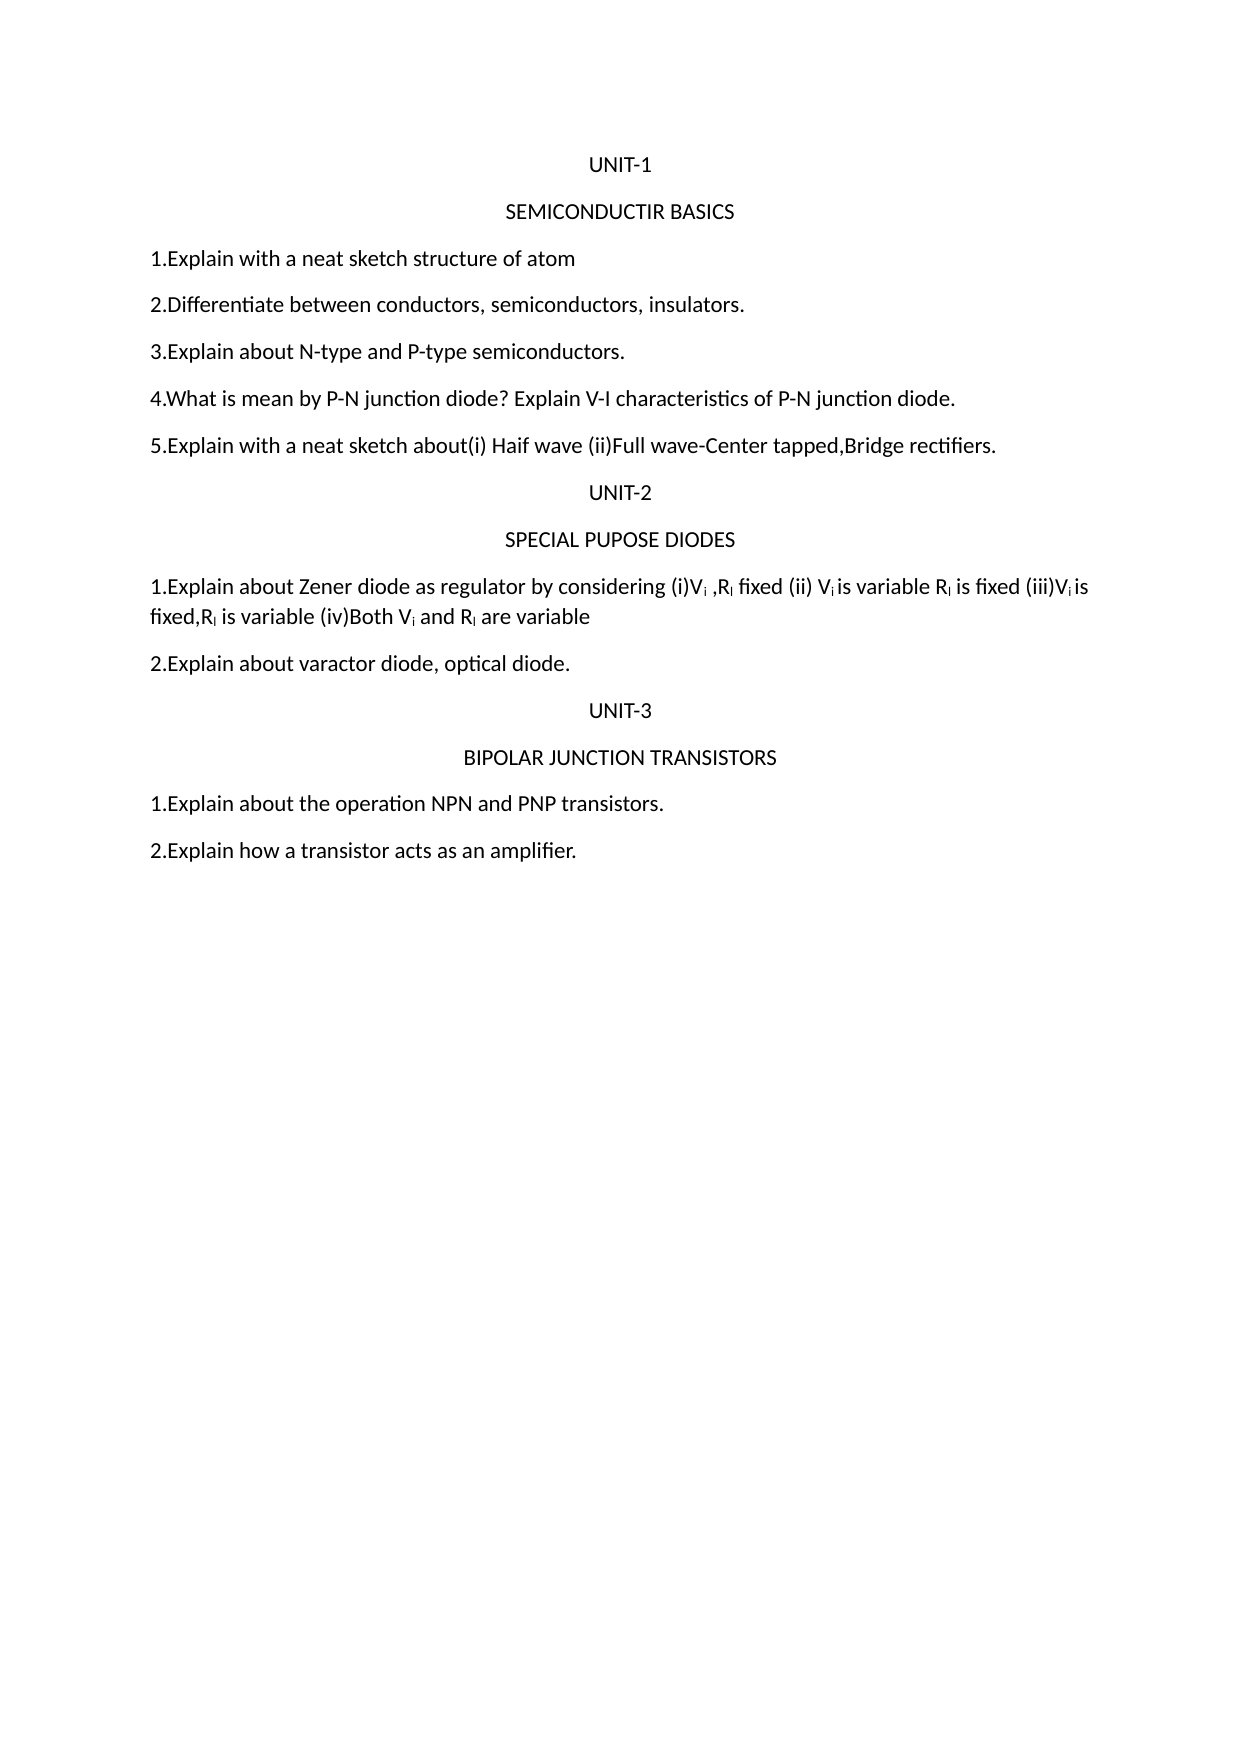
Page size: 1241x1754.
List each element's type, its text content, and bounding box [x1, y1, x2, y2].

text UNIT-1 [150, 150, 1090, 178]
text 2.Differentiate between conductors, semiconductors, insulators. [150, 291, 1090, 319]
text 1.Explain with a neat sketch structure of atom [150, 244, 1090, 272]
text BIPOLAR JUNCTION TRANSISTORS [150, 743, 1090, 771]
text 3.Explain about N-type and P-type semiconductors. [150, 337, 1090, 366]
text SEMICONDUCTIR BASICS [150, 197, 1090, 225]
text 1.Explain about the operation NPN and PNP transistors. [150, 789, 1090, 818]
text 5.Explain with a neat sketch about(i) Haif wave (ii)Full wave-Center tapped,Bridge rectifiers. [150, 431, 1090, 459]
text 2.Explain about varactor diode, optical diode. [150, 649, 1090, 677]
text SPECIAL PUPOSE DIODES [150, 525, 1090, 553]
text 2.Explain how a transistor acts as an amplifier. [150, 836, 1090, 864]
text UNIT-2 [150, 478, 1090, 506]
text 1.Explain about Zener diode as regulator by considering (i)Vi ,Rl fixed (ii) Vi is variable Rl is fixed (iii)Vi is fixed,Rl is variable (iv)Both Vi and Rl are variable [150, 572, 1090, 630]
text 4.What is mean by P-N junction diode? Explain V-I characteristics of P-N junction diode. [150, 384, 1090, 412]
text UNIT-3 [150, 696, 1090, 724]
